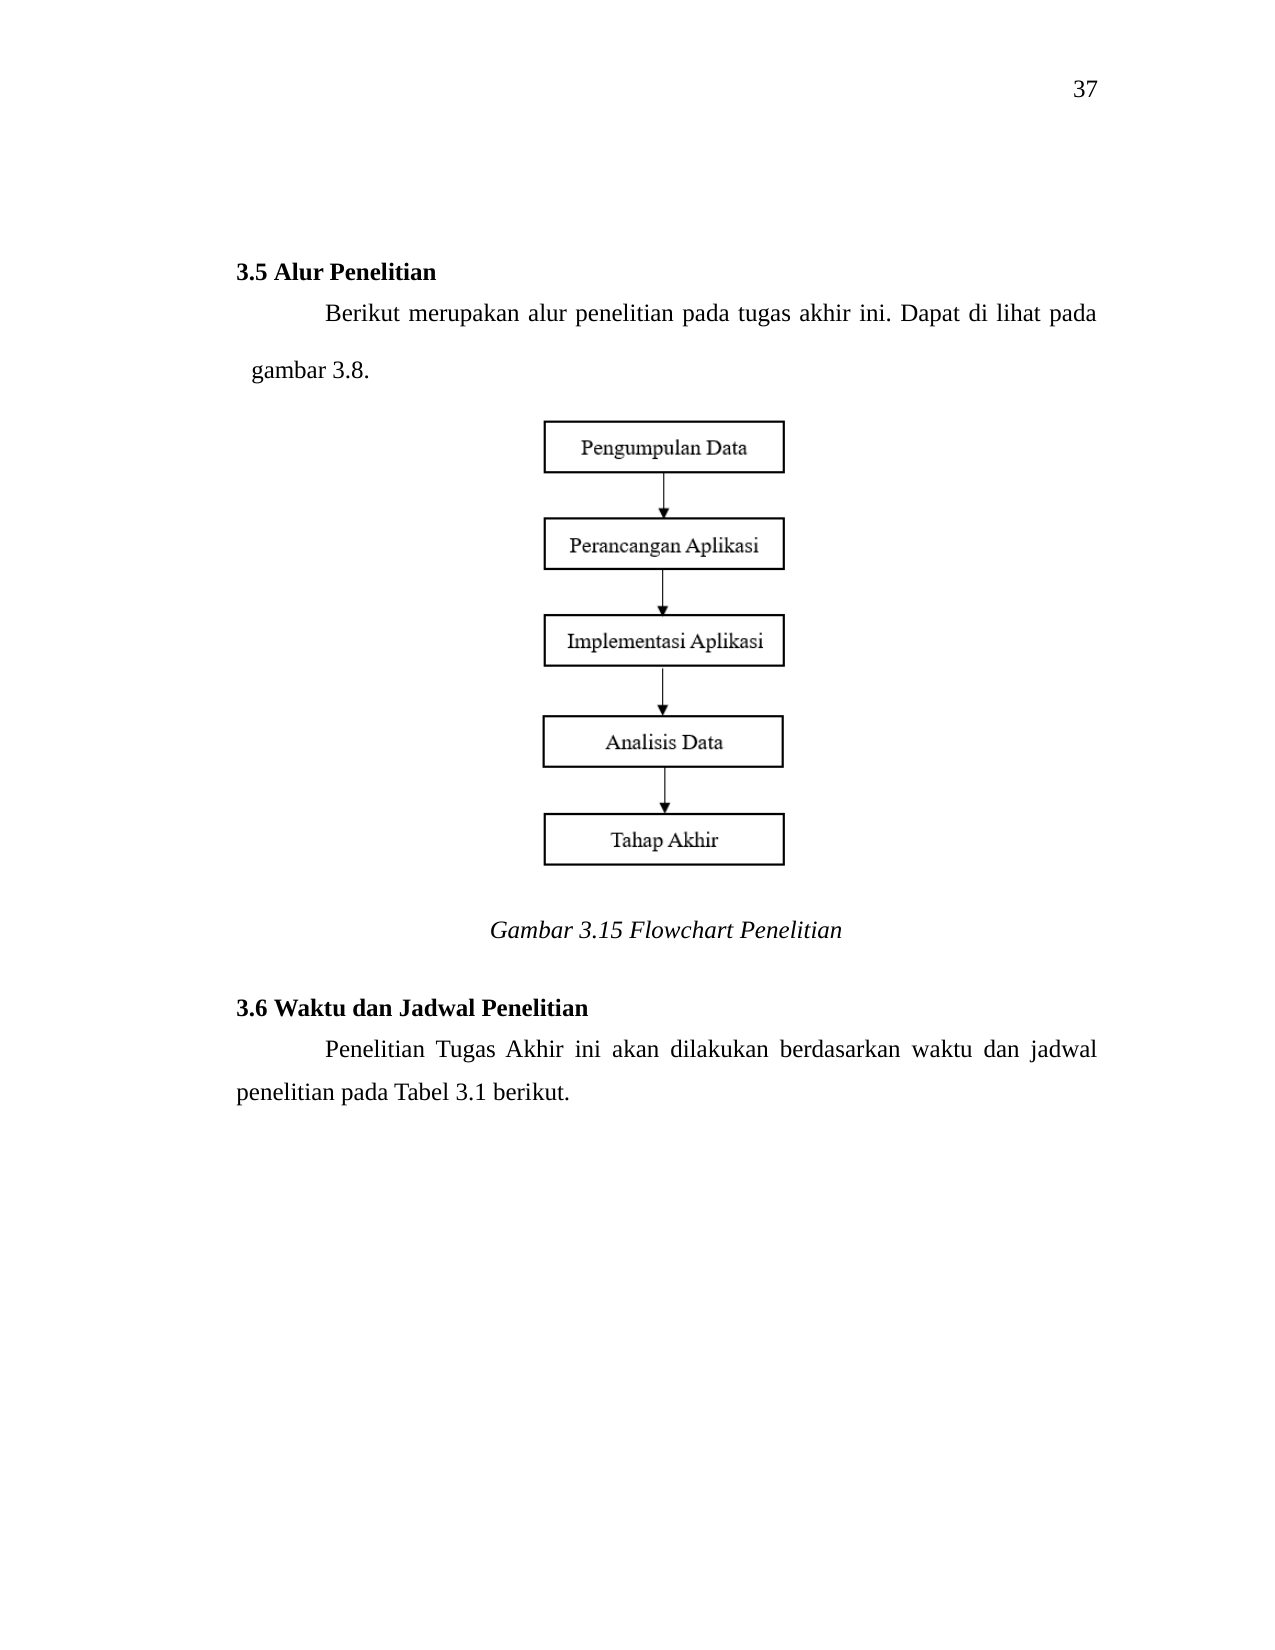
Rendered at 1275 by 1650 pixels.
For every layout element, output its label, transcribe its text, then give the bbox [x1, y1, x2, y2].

picture [532, 413, 802, 874]
subtitle Alur Penelitian [236, 257, 1098, 286]
text Berikut merupakan alur penelitian pada tugas akhir ini. Dapat di lihat pada gambar 3.8. [251, 298, 1098, 384]
text Penelitian Tugas Akhir ini akan dilakukan berdasarkan waktu dan jadwal penelitian pada Tabel 3.1 berikut. [236, 1034, 1098, 1106]
subtitle Waktu dan Jadwal Penelitian [236, 993, 1098, 1022]
